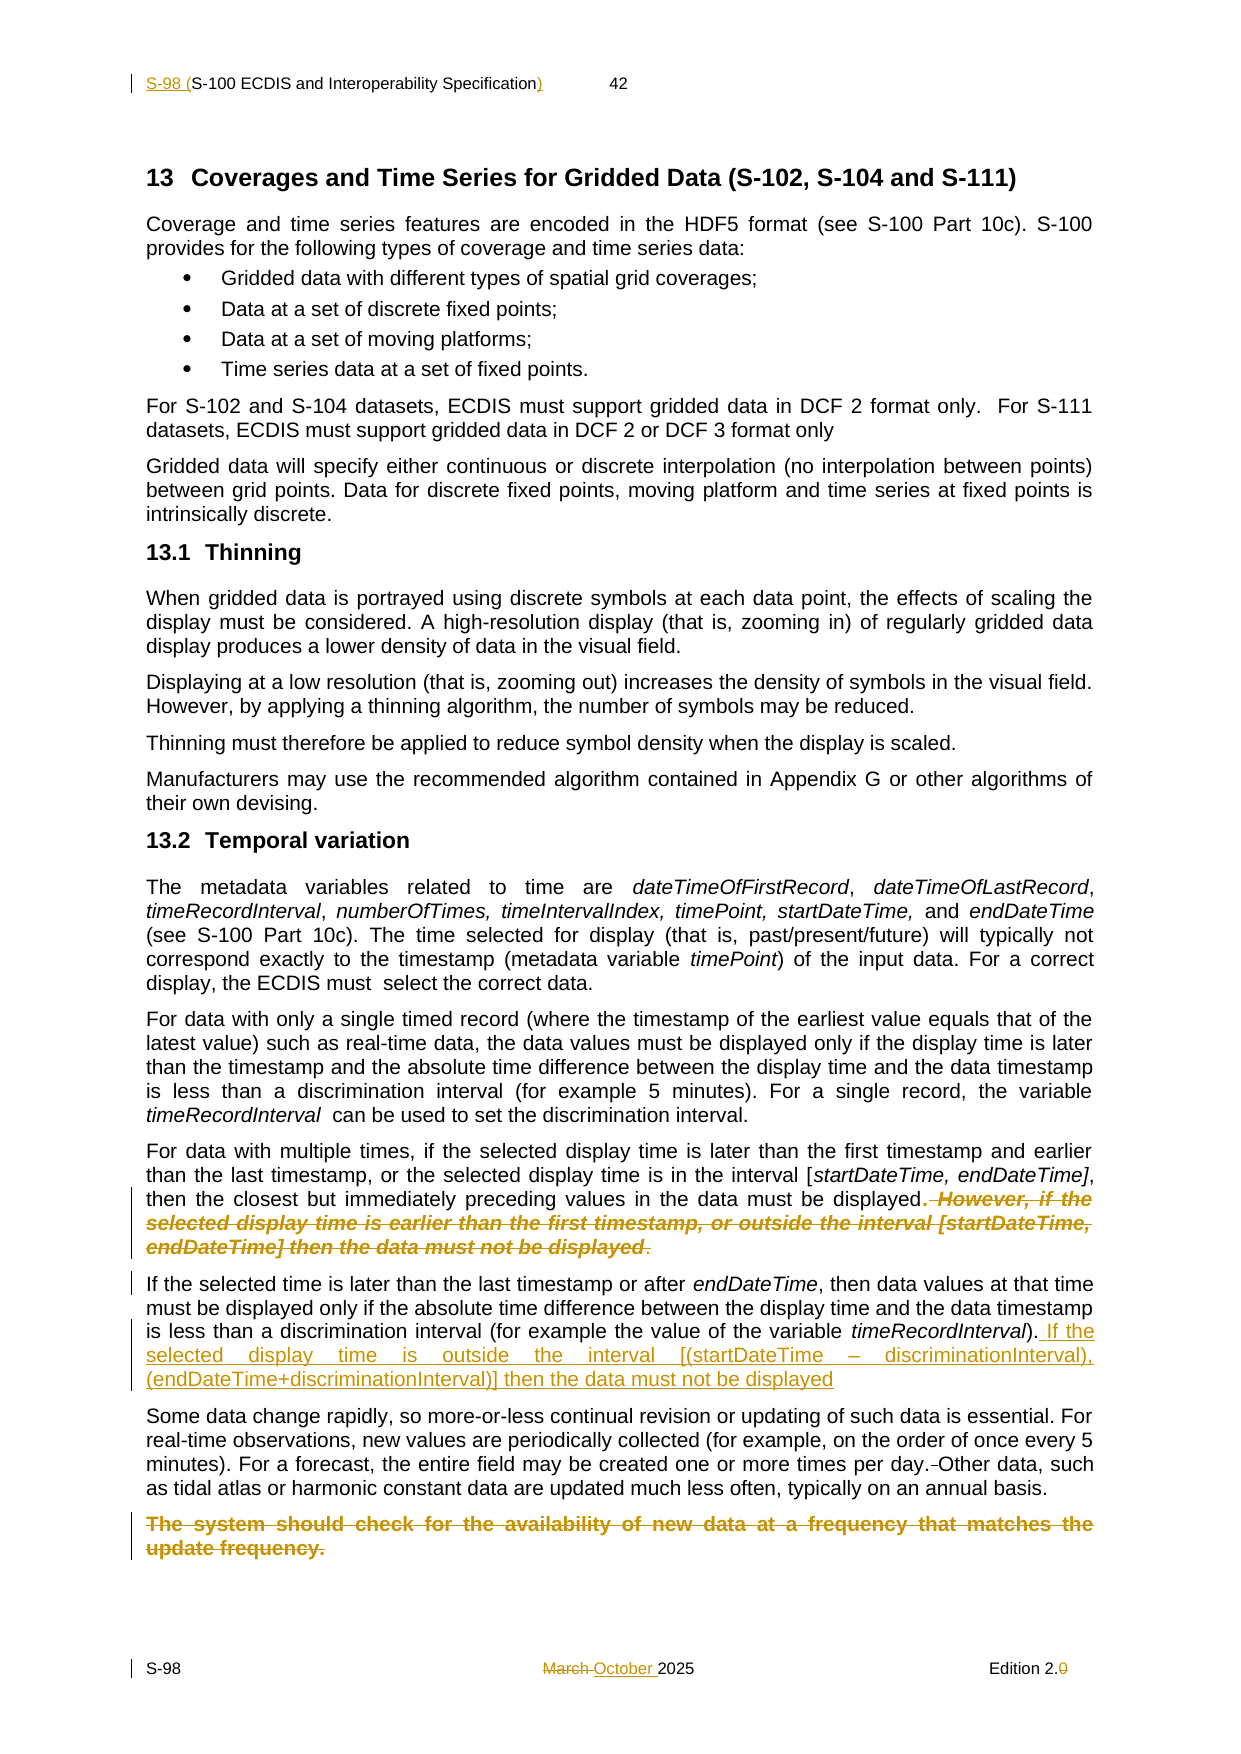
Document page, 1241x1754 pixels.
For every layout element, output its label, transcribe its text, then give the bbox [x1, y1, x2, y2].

text Coverage and time series features are encoded in the HDF5 format (see S-100 Part 10c). S-100 provides for the following types of coverage and time series data: [146, 212, 1094, 260]
text If the selected time is later than the last timestamp or after endDateTime, then data values at that time must be displayed only if the absolute time difference between the display time and the data timestamp is less than a discrimination interval (for example the value of the variable timeRecordInterval). [146, 1365, 1094, 1391]
subtitle Temporal variation [146, 827, 1094, 854]
text Some data change rapidly, so more-or-less continual revision or updating of such data is essential. For real-time observations, new values are periodically collected (for example, on the order of once every 5 minutes). For a forecast, the entire field may be created one or more times per day. Other data, such as tidal atlas or harmonic constant data are updated much less often, typically on an annual basis. [146, 1404, 1094, 1499]
subtitle Coverages and Time Series for Gridded Data (S-102, S-104 and S-111) [146, 162, 1094, 191]
text The system should check for the availability of new data at a frequency that matches the update frequency. [146, 1512, 1094, 1525]
text Gridded data will specify either continuous or discrete interpolation (no interpolation between points) between grid points. Data for discrete fixed points, moving platform and time series at fixed points is intrinsically discrete. [146, 454, 1094, 526]
list Time series data at a set of fixed points. [183, 357, 1094, 381]
text Displaying at a low resolution (that is, zooming out) increases the density of symbols in the visual field. However, by applying a thinning algorithm, the number of symbols may be reduced. [146, 670, 1094, 718]
subtitle Thinning [146, 538, 1094, 565]
list Data at a set of discrete fixed points; [183, 297, 1094, 321]
text When gridded data is portrayed using discrete symbols at each data point, the effects of scaling the display must be considered. A high-resolution display (that is, zooming in) of regularly gridded data display produces a lower density of data in the visual field. [146, 586, 1094, 658]
text Manufacturers may use the recommended algorithm contained in Appendix G or other algorithms of their own devising. [146, 767, 1094, 815]
text For data with only a single timed record (where the timestamp of the earliest value equals that of the latest value) such as real-time data, the data values must be displayed only if the display time is later than the timestamp and the absolute time difference between the display time and the data timestamp is less than a discrimination interval (for example 5 minutes). For a single record, the variable timeRecordInterval can be used to set the discrimination interval. [146, 1007, 1094, 1127]
list Data at a set of moving platforms; [183, 327, 1094, 351]
text The system should check for the availability of new data at a frequency that matches the update frequency. [146, 1526, 1094, 1560]
text Thinning must therefore be applied to reduce symbol density when the display is scaled. [146, 731, 1094, 754]
text If the selected time is later than the last timestamp or after endDateTime, then data values at that time must be displayed only if the absolute time difference between the display time and the data timestamp is less than a discrimination interval (for example the value of the variable timeRecordInterval). [146, 1271, 1094, 1364]
text The metadata variables related to time are dateTimeOfFirstRecord, dateTimeOfLastRecord, timeRecordInterval, numberOfTimes, timeIntervalIndex, timePoint, startDateTime, and endDateTime (see S-100 Part 10c). The time selected for display (that is, past/present/future) will typically not correspond exactly to the timestamp (metadata variable timePoint) of the input data. For a correct display, the ECDIS must select the correct data. [146, 874, 1094, 994]
list Gridded data with different types of spatial grid coverages; [183, 266, 1094, 290]
text For data with multiple times, if the selected display time is later than the first timestamp and earlier than the last timestamp, or the selected display time is in the interval [startDateTime, endDateTime], then the closest but immediately preceding values in the data must be displayed. [146, 1139, 1094, 1259]
text For S-102 and S-104 datasets, ECDIS must support gridded data in DCF 2 format only. For S-111 datasets, ECDIS must support gridded data in DCF 2 or DCF 3 format only [146, 394, 1094, 442]
